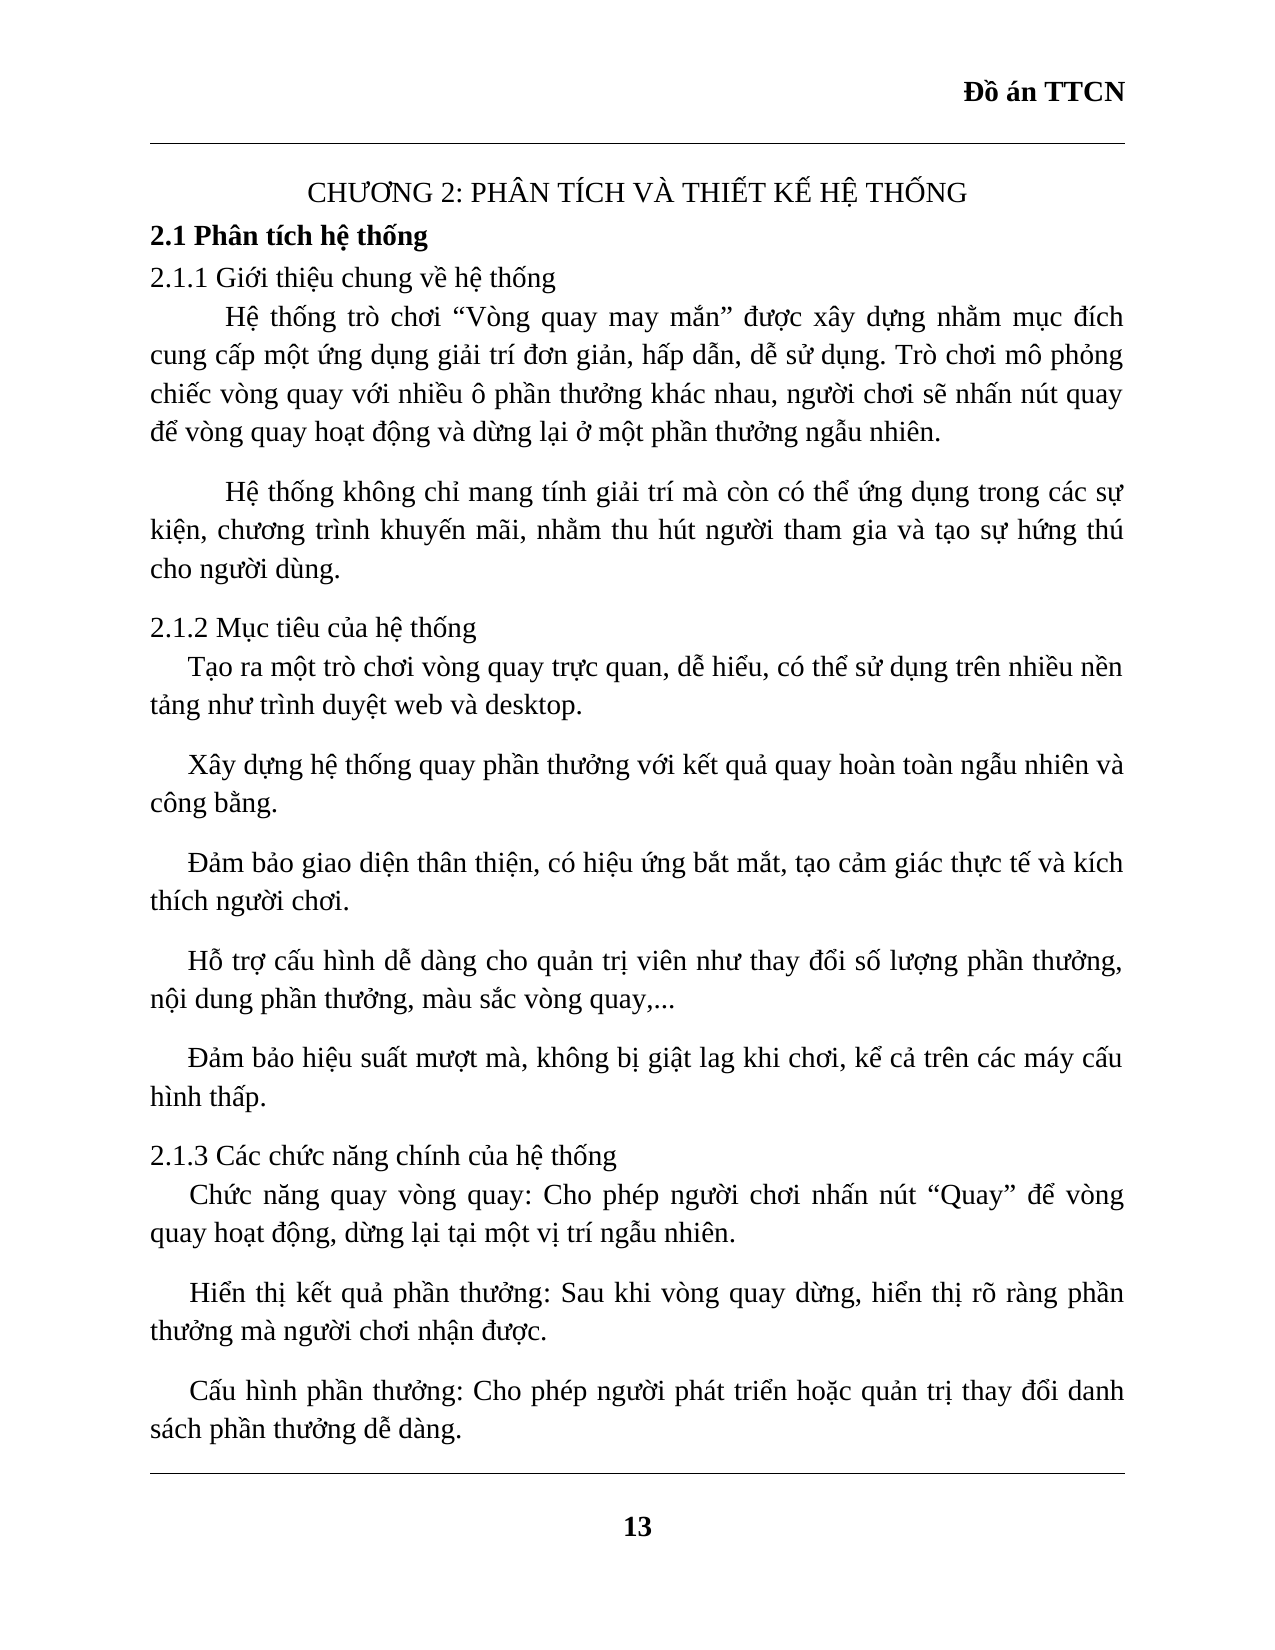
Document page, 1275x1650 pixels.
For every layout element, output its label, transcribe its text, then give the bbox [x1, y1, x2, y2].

text Hệ thống trò chơi “Vòng quay may mắn” được xây dựng nhằm mục đích cung cấp một ứng dụng giải trí đơn giản, hấp dẫn, dễ sử dụng. Trò chơi mô phỏng chiếc vòng quay với nhiều ô phần thưởng khác nhau, người chơi sẽ nhấn nút quay để vòng quay hoạt động và dừng lại ở một phần thưởng ngẫu nhiên. [150, 299, 1125, 448]
text Đảm bảo hiệu suất mượt mà, không bị giật lag khi chơi, kể cả trên các máy cấu hình thấp. [150, 1041, 1125, 1113]
text Hỗ trợ cấu hình dễ dàng cho quản trị viên như thay đổi số lượng phần thưởng, nội dung phần thưởng, màu sắc vòng quay,... [150, 943, 1125, 1015]
subtitle 2.1.1 Giới thiệu chung về hệ thống [150, 260, 1125, 294]
text Cấu hình phần thưởng: Cho phép người phát triển hoặc quản trị thay đổi danh sách phần thưởng dễ dàng. [150, 1373, 1125, 1445]
text Chức năng quay vòng quay: Cho phép người chơi nhấn nút “Quay” để vòng quay hoạt động, dừng lại tại một vị trí ngẫu nhiên. [150, 1177, 1125, 1249]
text Hệ thống không chỉ mang tính giải trí mà còn có thể ứng dụng trong các sự kiện, chương trình khuyến mãi, nhằm thu hút người tham gia và tạo sự hứng thú cho người dùng. [150, 474, 1125, 584]
subtitle 2.1 Phân tích hệ thống [150, 218, 1125, 251]
text Đảm bảo giao diện thân thiện, có hiệu ứng bắt mắt, tạo cảm giác thực tế và kích thích người chơi. [150, 845, 1125, 917]
subtitle 2.1.2 Mục tiêu của hệ thống [150, 610, 1125, 644]
subtitle 2.1.3 Các chức năng chính của hệ thống [150, 1138, 1125, 1172]
text Hiển thị kết quả phần thưởng: Sau khi vòng quay dừng, hiển thị rõ ràng phần thưởng mà người chơi nhận được. [150, 1275, 1125, 1347]
text Xây dựng hệ thống quay phần thưởng với kết quả quay hoàn toàn ngẫu nhiên và công bằng. [150, 747, 1125, 819]
text Tạo ra một trò chơi vòng quay trực quan, dễ hiểu, có thể sử dụng trên nhiều nền tảng như trình duyệt web và desktop. [150, 649, 1125, 721]
subtitle CHƯƠNG 2: PHÂN TÍCH VÀ THIẾT KẾ HỆ THỐNG [150, 175, 1125, 208]
